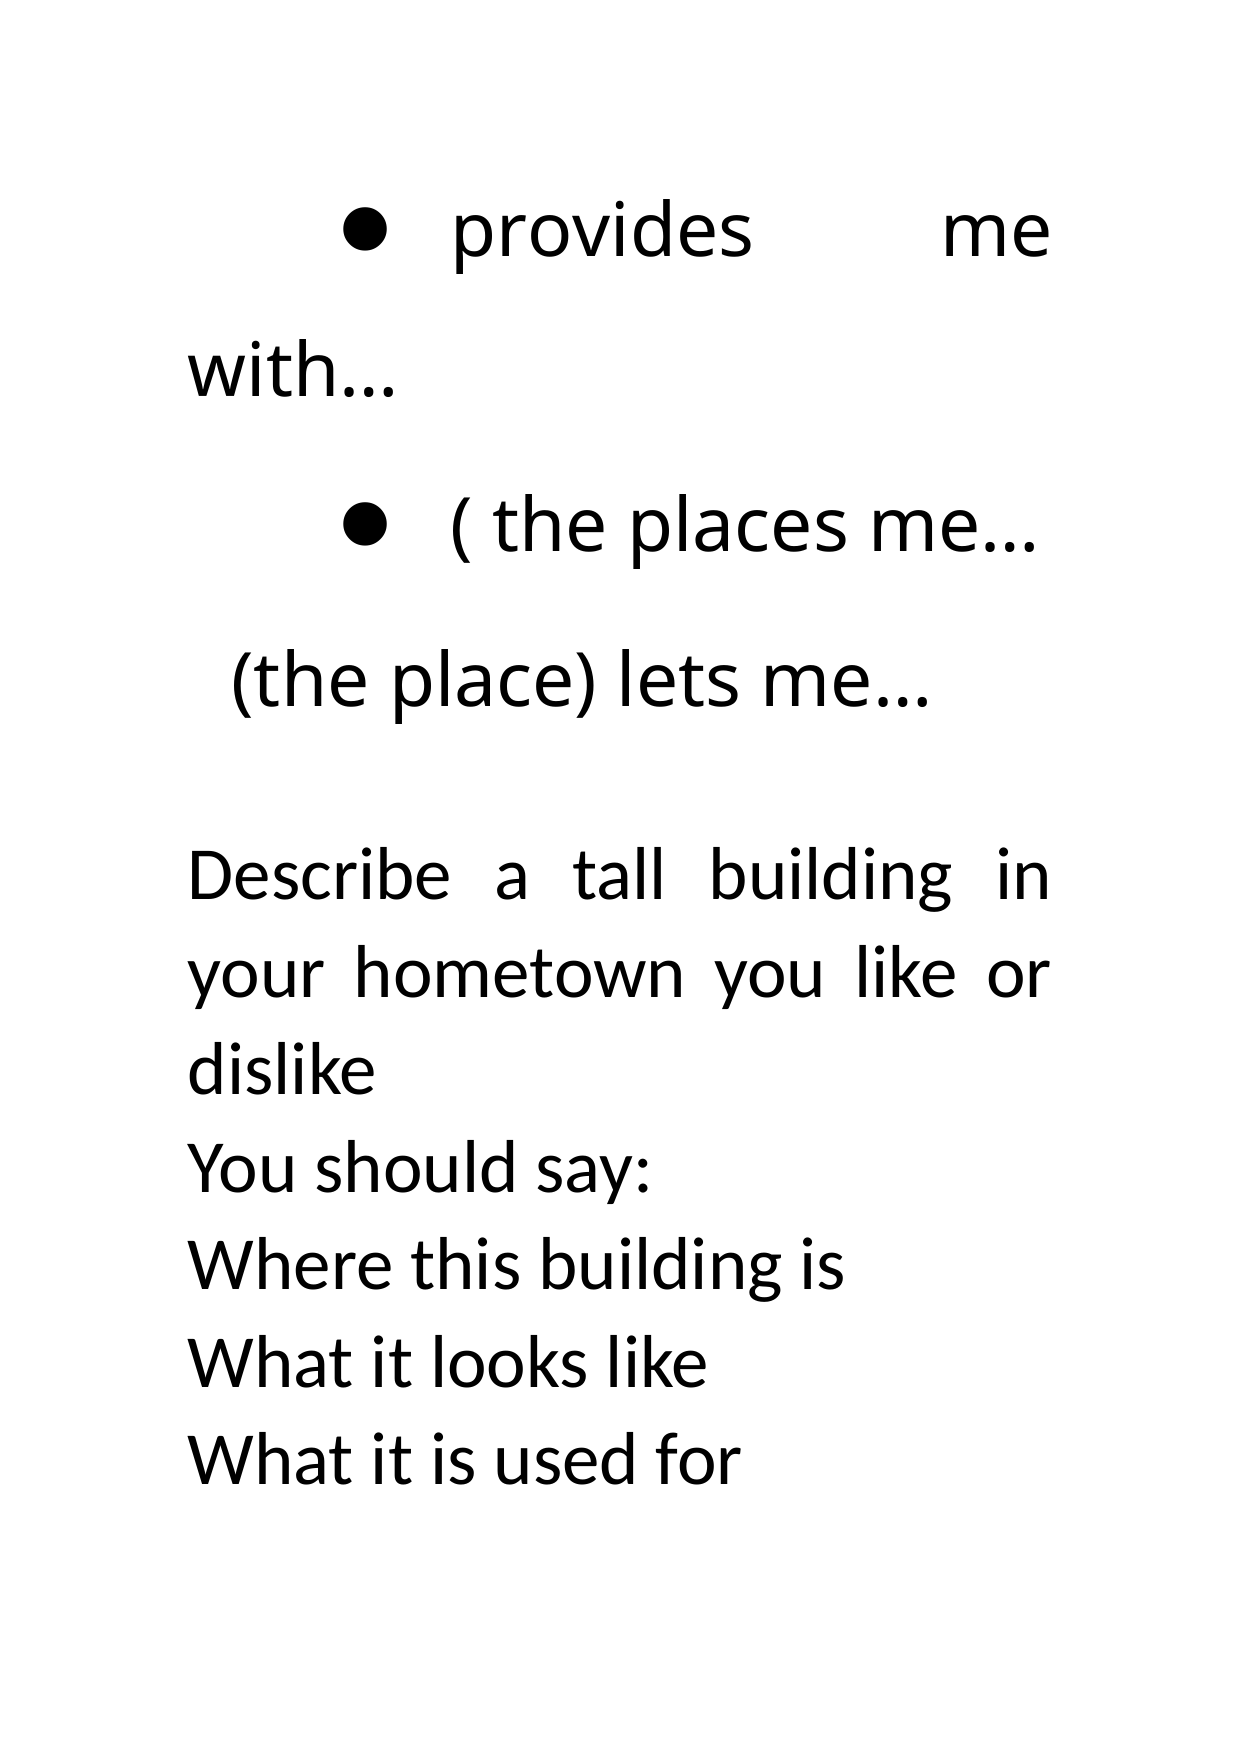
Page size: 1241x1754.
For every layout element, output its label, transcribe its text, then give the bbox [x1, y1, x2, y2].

text Where this building is [187, 1214, 1053, 1311]
text What it is used for [187, 1409, 1053, 1506]
text Describe a tall building in your hometown you like or dislike [187, 824, 1053, 1116]
list provides me with… [187, 162, 1053, 432]
text What it looks like [187, 1311, 1053, 1409]
text You should say: [187, 1116, 1053, 1214]
list (the place) lets me… [231, 612, 1053, 742]
list ( the places me… [187, 457, 1053, 587]
